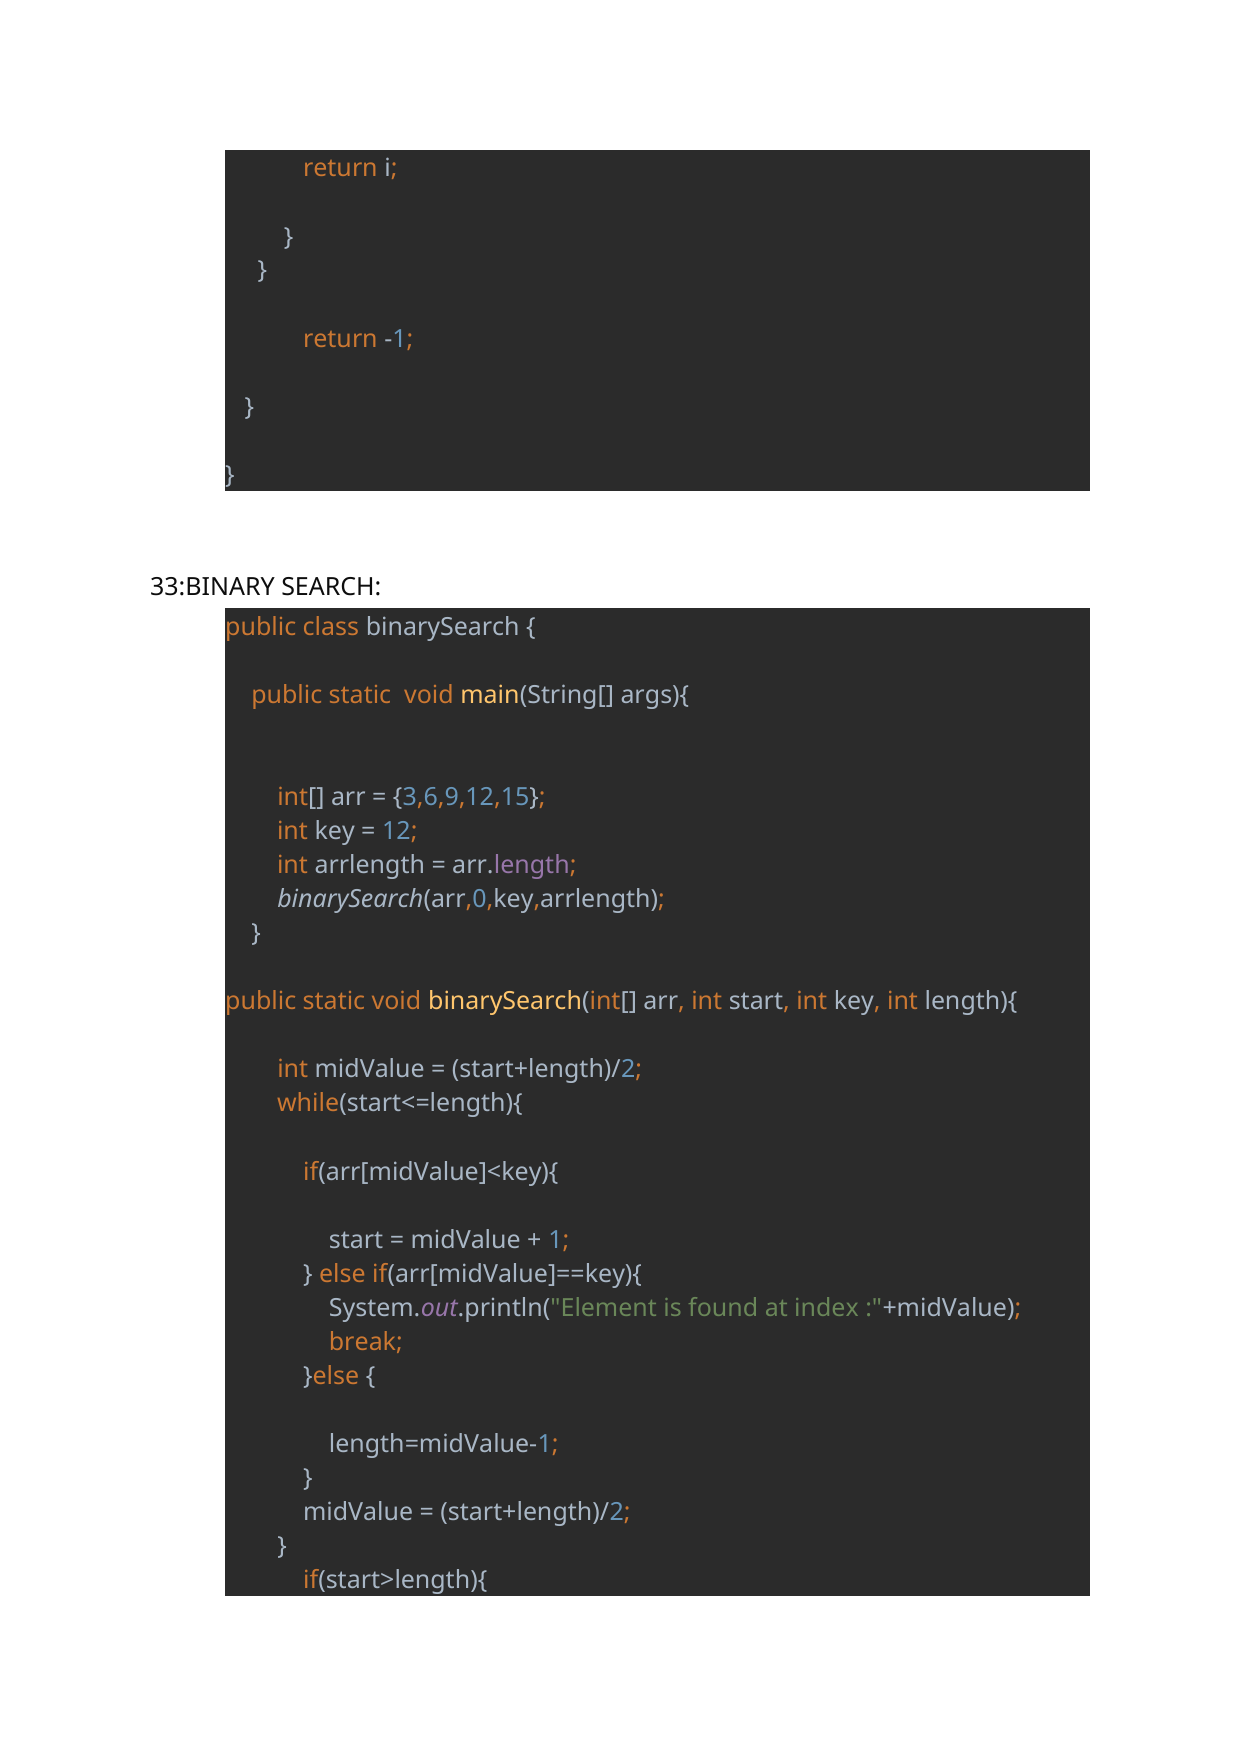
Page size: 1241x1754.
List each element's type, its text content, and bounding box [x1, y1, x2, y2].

text 33:BINARY SEARCH: [150, 569, 1090, 603]
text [225, 608, 1090, 1596]
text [225, 150, 1090, 491]
